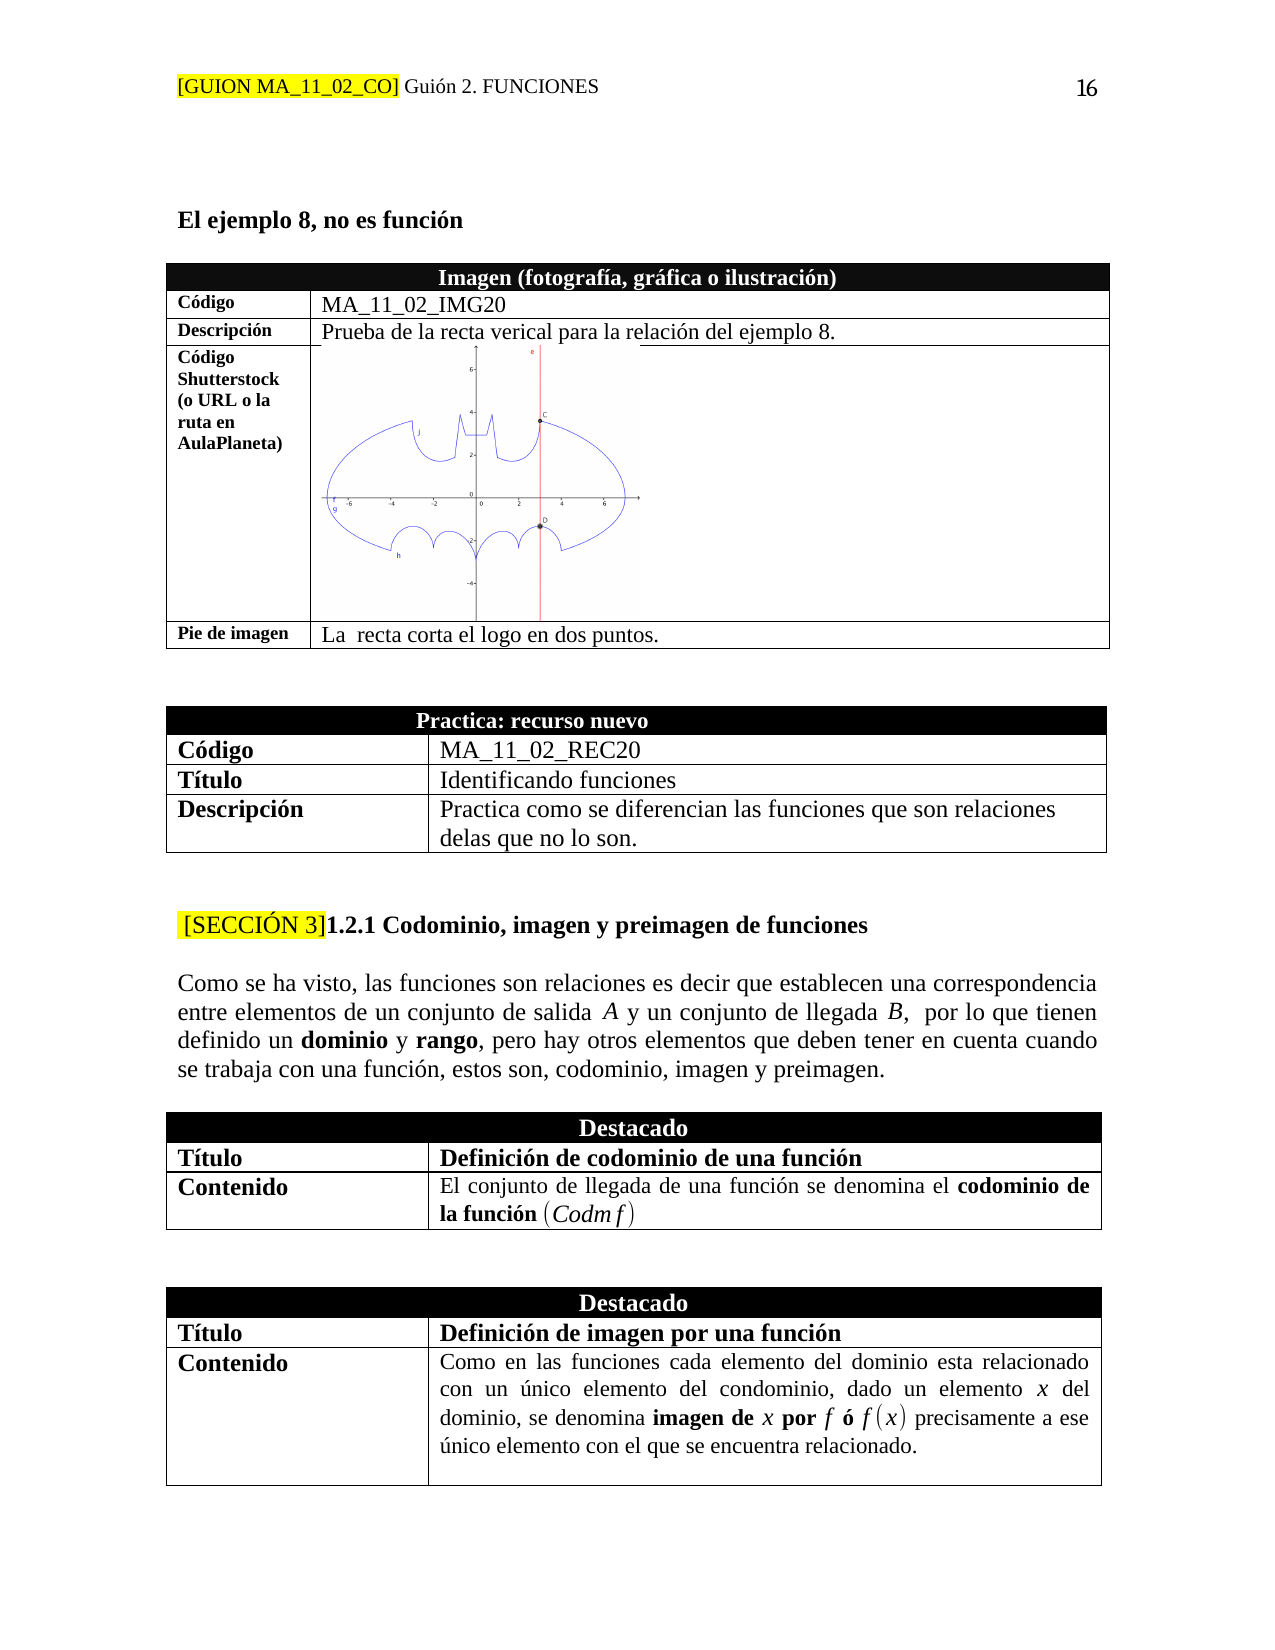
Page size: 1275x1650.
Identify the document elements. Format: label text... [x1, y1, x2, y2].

table_cell Contenido [167, 1173, 428, 1229]
table_cell Pie de imagen [167, 622, 310, 648]
table_header Practica: recurso nuevo Practica: recurso nuevo [167, 708, 1106, 734]
table_cell Código [167, 735, 428, 764]
table_cell El conjunto de llegada de una función se denomina el codominio de la función [429, 1173, 1101, 1229]
table_cell La recta corta el logo en dos puntos. [311, 622, 1109, 648]
table_cell Título [167, 1143, 428, 1171]
table_cell Practica como se diferencian las funciones que son relaciones delas que no lo son. [429, 795, 1106, 852]
table_cell Título [167, 1318, 428, 1347]
table_cell Como en las funciones cada elemento del dominio esta relacionado con un único elemento del condominio, dado un elemento del dominio, se denomina imagen de por ó precisamente a ese único elemento con el que se encuentra relacionado. [429, 1348, 1101, 1484]
table_cell Prueba de la recta verical para la relación del ejemplo 8. [311, 319, 1109, 345]
table_header Destacado [167, 1288, 1101, 1317]
picture [321, 345, 640, 621]
table_cell [640, 346, 1109, 621]
table_header Destacado [167, 1113, 1101, 1142]
text El ejemplo 8, no es función [177, 205, 1098, 234]
table_cell MA_11_02_IMG20 [311, 291, 1109, 317]
text Como se ha visto, las funciones son relaciones es decir que establecen una correspondencia entre elementos de un conjunto de salida y un conjunto de llegada , por lo que tienen definido un dominio y rango, pero hay otros elementos que deben tener en cuenta cuando se trabaja con una función, estos son, codominio, imagen y preimagen. [177, 968, 1098, 1083]
table_cell Descripción [167, 319, 310, 345]
table_cell [311, 346, 321, 621]
table_header Imagen (fotografía, gráfica o ilustración) [167, 264, 1109, 290]
table_cell Contenido [167, 1348, 428, 1484]
table_cell Identificando funciones [429, 765, 1106, 793]
text [SECCIÓN 3]1.2.1 Codominio, imagen y preimagen de funciones [326, 911, 1098, 939]
table_cell Definición de imagen por una función [429, 1318, 1101, 1347]
table_cell Código [167, 291, 310, 317]
table_cell Descripción [167, 795, 428, 852]
table_cell Código Shutterstock (o URL o la ruta en AulaPlaneta) [167, 346, 310, 621]
table_cell Definición de codominio de una función [429, 1143, 1101, 1171]
table_cell MA_11_02_REC20 [429, 735, 1106, 764]
table_cell Título [167, 765, 428, 793]
